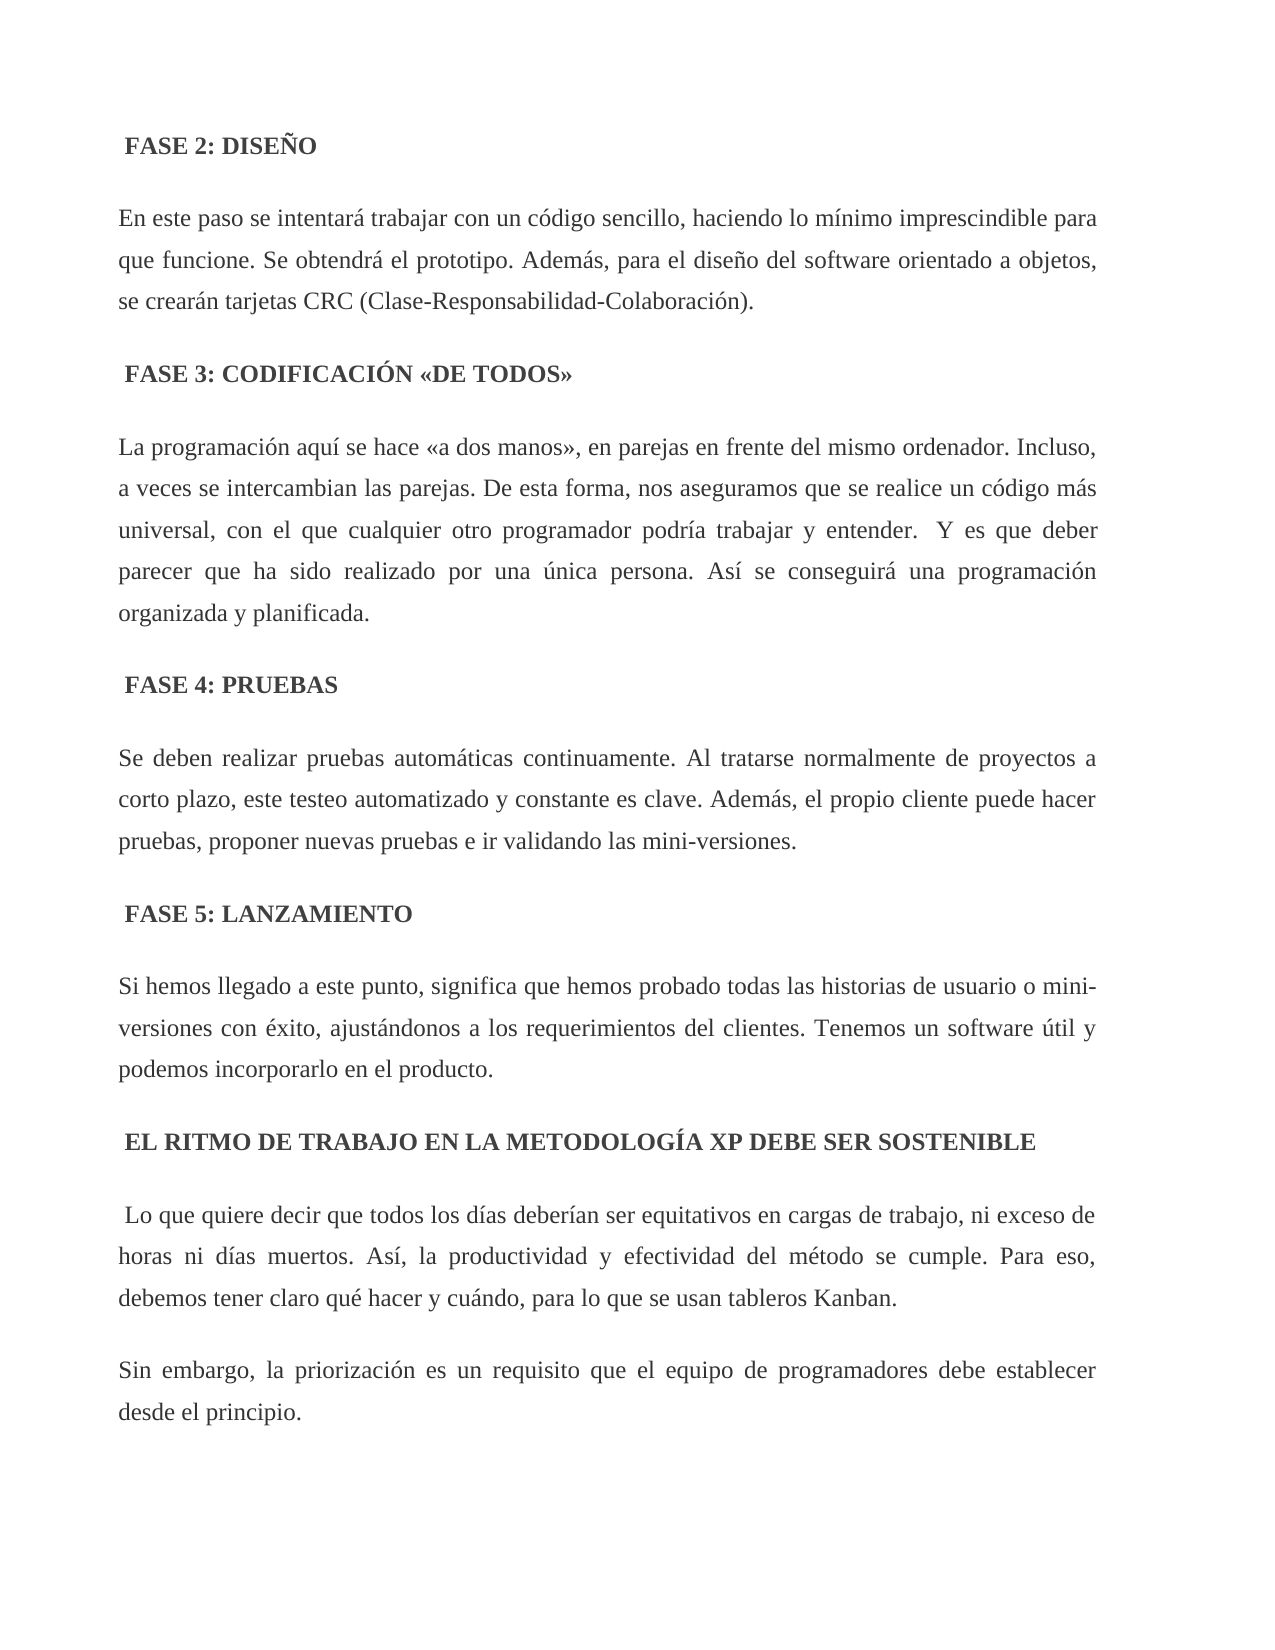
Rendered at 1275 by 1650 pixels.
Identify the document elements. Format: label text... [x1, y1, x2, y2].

text EL RITMO DE TRABAJO EN LA METODOLOGÍA XP DEBE SER SOSTENIBLE [118, 1114, 1098, 1156]
text En este paso se intentará trabajar con un código sencillo, haciendo lo mínimo imprescindible para que funcione. Se obtendrá el prototipo. Además, para el diseño del software orientado a objetos, se crearán tarjetas CRC (Clase-Responsabilidad-Colaboración). [118, 191, 1098, 315]
text Se deben realizar pruebas automáticas continuamente. Al tratarse normalmente de proyectos a corto plazo, este testeo automatizado y constante es clave. Además, el propio cliente puede hacer pruebas, proponer nuevas pruebas e ir validando las mini-versiones. [118, 730, 1098, 855]
text FASE 2: DISEÑO [118, 118, 1098, 159]
text La programación aquí se hace «a dos manos», en parejas en frente del mismo ordenador. Incluso, a veces se intercambian las parejas. De esta forma, nos aseguramos que se realice un código más universal, con el que cualquier otro programador podría trabajar y entender. Y es que deber parecer que ha sido realizado por una única persona. Así se conseguirá una programación organizada y planificada. [118, 419, 1098, 626]
text FASE 4: PRUEBAS [118, 658, 1098, 699]
text Lo que quiere decir que todos los días deberían ser equitativos en cargas de trabajo, ni exceso de horas ni días muertos. Así, la productividad y efectividad del método se cumple. Para eso, debemos tener claro qué hacer y cuándo, para lo que se usan tableros Kanban. [118, 1187, 1098, 1311]
text FASE 3: CODIFICACIÓN «DE TODOS» [118, 346, 1098, 388]
text FASE 5: LANZAMIENTO [118, 886, 1098, 927]
text Sin embargo, la priorización es un requisito que el equipo de programadores debe establecer desde el principio. [118, 1343, 1098, 1426]
text Si hemos llegado a este punto, significa que hemos probado todas las historias de usuario o mini-versiones con éxito, ajustándonos a los requerimientos del clientes. Tenemos un software útil y podemos incorporarlo en el producto. [118, 959, 1098, 1083]
